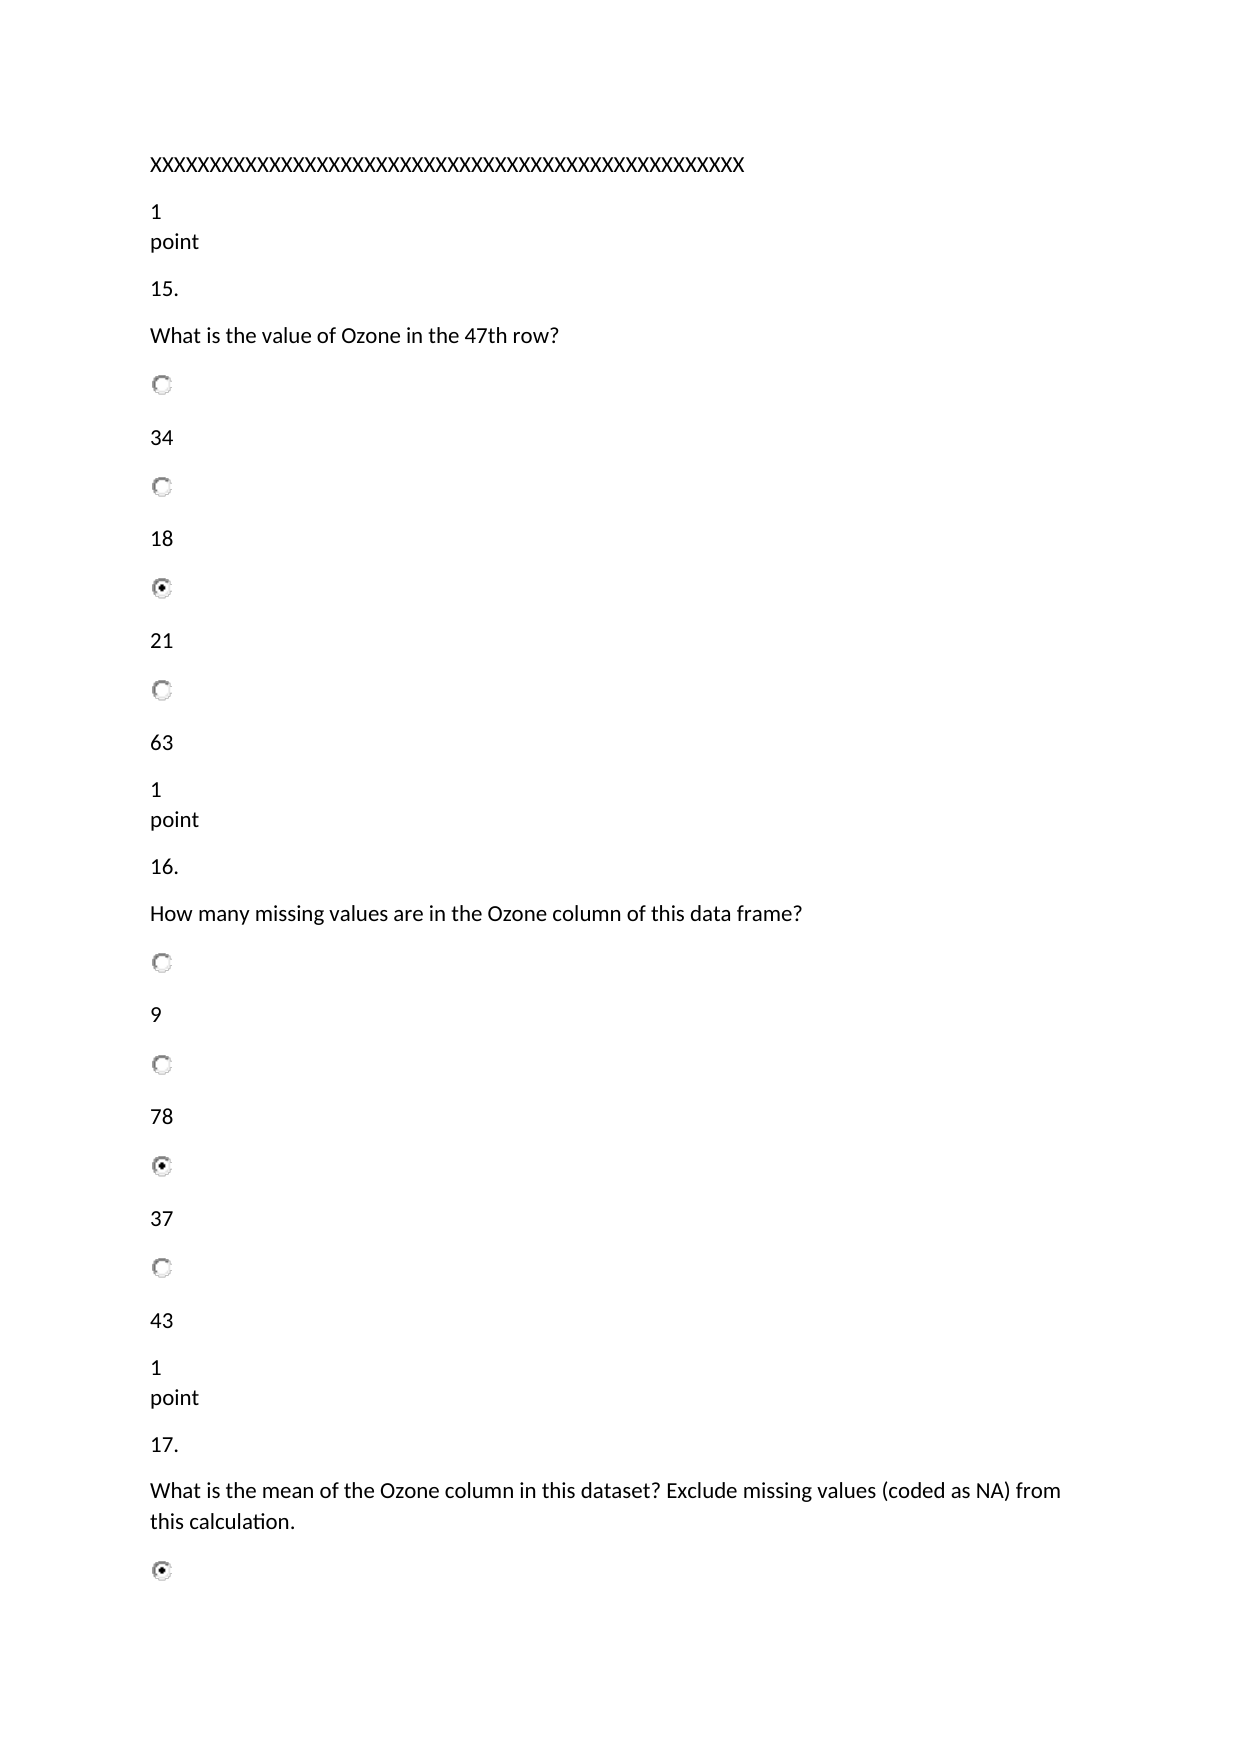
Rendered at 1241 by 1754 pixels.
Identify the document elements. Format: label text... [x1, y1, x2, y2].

text 63 [150, 728, 1090, 756]
text 16. [150, 852, 1090, 880]
text 17. [150, 1430, 1090, 1458]
text 9 [150, 1001, 1090, 1028]
text How many missing values are in the Ozone column of this data frame? [150, 899, 1090, 927]
text 1 point [150, 775, 1090, 833]
text 21 [150, 626, 1090, 654]
text What is the mean of the Ozone column in this dataset? Exclude missing values (coded as NA) from this calculation. [150, 1477, 1090, 1535]
text XXXXXXXXXXXXXXXXXXXXXXXXXXXXXXXXXXXXXXXXXXXXXXXXXX [150, 150, 1090, 178]
text 78 [150, 1102, 1090, 1130]
text 34 [150, 423, 1090, 451]
text 15. [150, 274, 1090, 302]
text What is the value of Ozone in the 47th row? [150, 321, 1090, 349]
text 43 [150, 1306, 1090, 1334]
text 1 point [150, 197, 1090, 255]
text 37 [150, 1204, 1090, 1232]
text 1 point [150, 1353, 1090, 1411]
text 18 [150, 524, 1090, 552]
